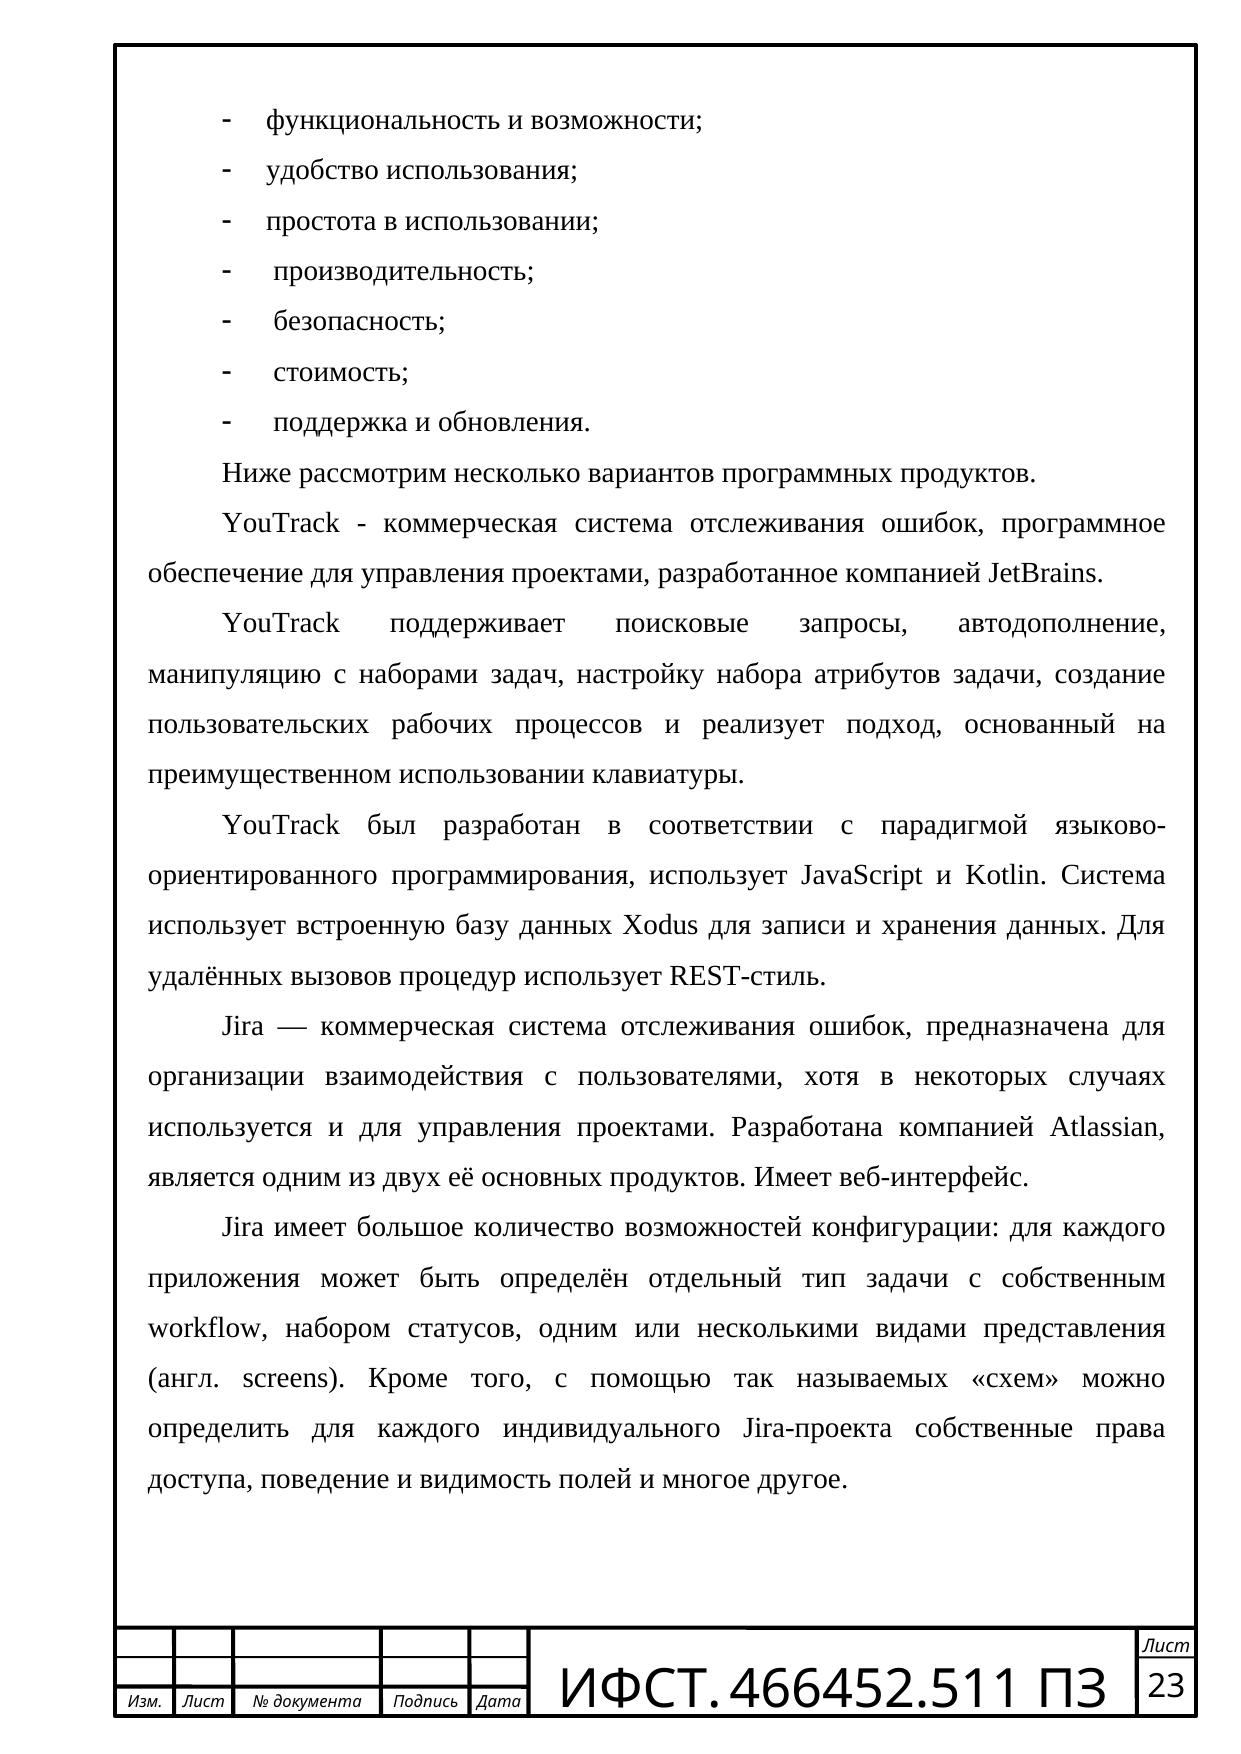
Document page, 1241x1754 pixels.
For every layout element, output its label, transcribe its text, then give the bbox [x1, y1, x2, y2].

list производительность; [148, 253, 1167, 287]
text YouTrack поддерживает поисковые запросы, автодополнение, манипуляцию с наборами задач, настройку набора атрибутов задачи, создание пользовательских рабочих процессов и реализует подход, основанный на преимущественном использовании клавиатуры. [148, 606, 1167, 790]
list функциональность и возможности; [148, 102, 1167, 135]
text Jira имеет большое количество возможностей конфигурации: для каждого приложения может быть определён отдельный тип задачи с собственным workflow, набором статусов, одним или несколькими видами представления (англ. screens). Кроме того, с помощью так называемых «схем» можно определить для каждого индивидуального Jira-проекта собственные права доступа, поведение и видимость полей и многое другое. [148, 1209, 1167, 1494]
list поддержка и обновления. [148, 404, 1167, 438]
list стоимость; [148, 354, 1167, 387]
list простота в использовании; [148, 203, 1167, 236]
list удобство использования; [148, 152, 1167, 186]
list безопасность; [148, 303, 1167, 337]
text YouTrack был разработан в соответствии с парадигмой языково-ориентированного программирования, использует JavaScript и Kotlin. Система использует встроенную базу данных Xodus для записи и хранения данных. Для удалённых вызовов процедур использует REST-стиль. [148, 807, 1167, 991]
text Jira — коммерческая система отслеживания ошибок, предназначена для организации взаимодействия с пользователями, хотя в некоторых случаях используется и для управления проектами. Разработана компанией Atlassian, является одним из двух её основных продуктов. Имеет веб-интерфейс. [148, 1008, 1167, 1193]
text Ниже рассмотрим несколько вариантов программных продуктов. [148, 455, 1167, 488]
text YouTrack - коммерческая система отслеживания ошибок, программное обеспечение для управления проектами, разработанное компанией JetBrains. [148, 505, 1167, 589]
